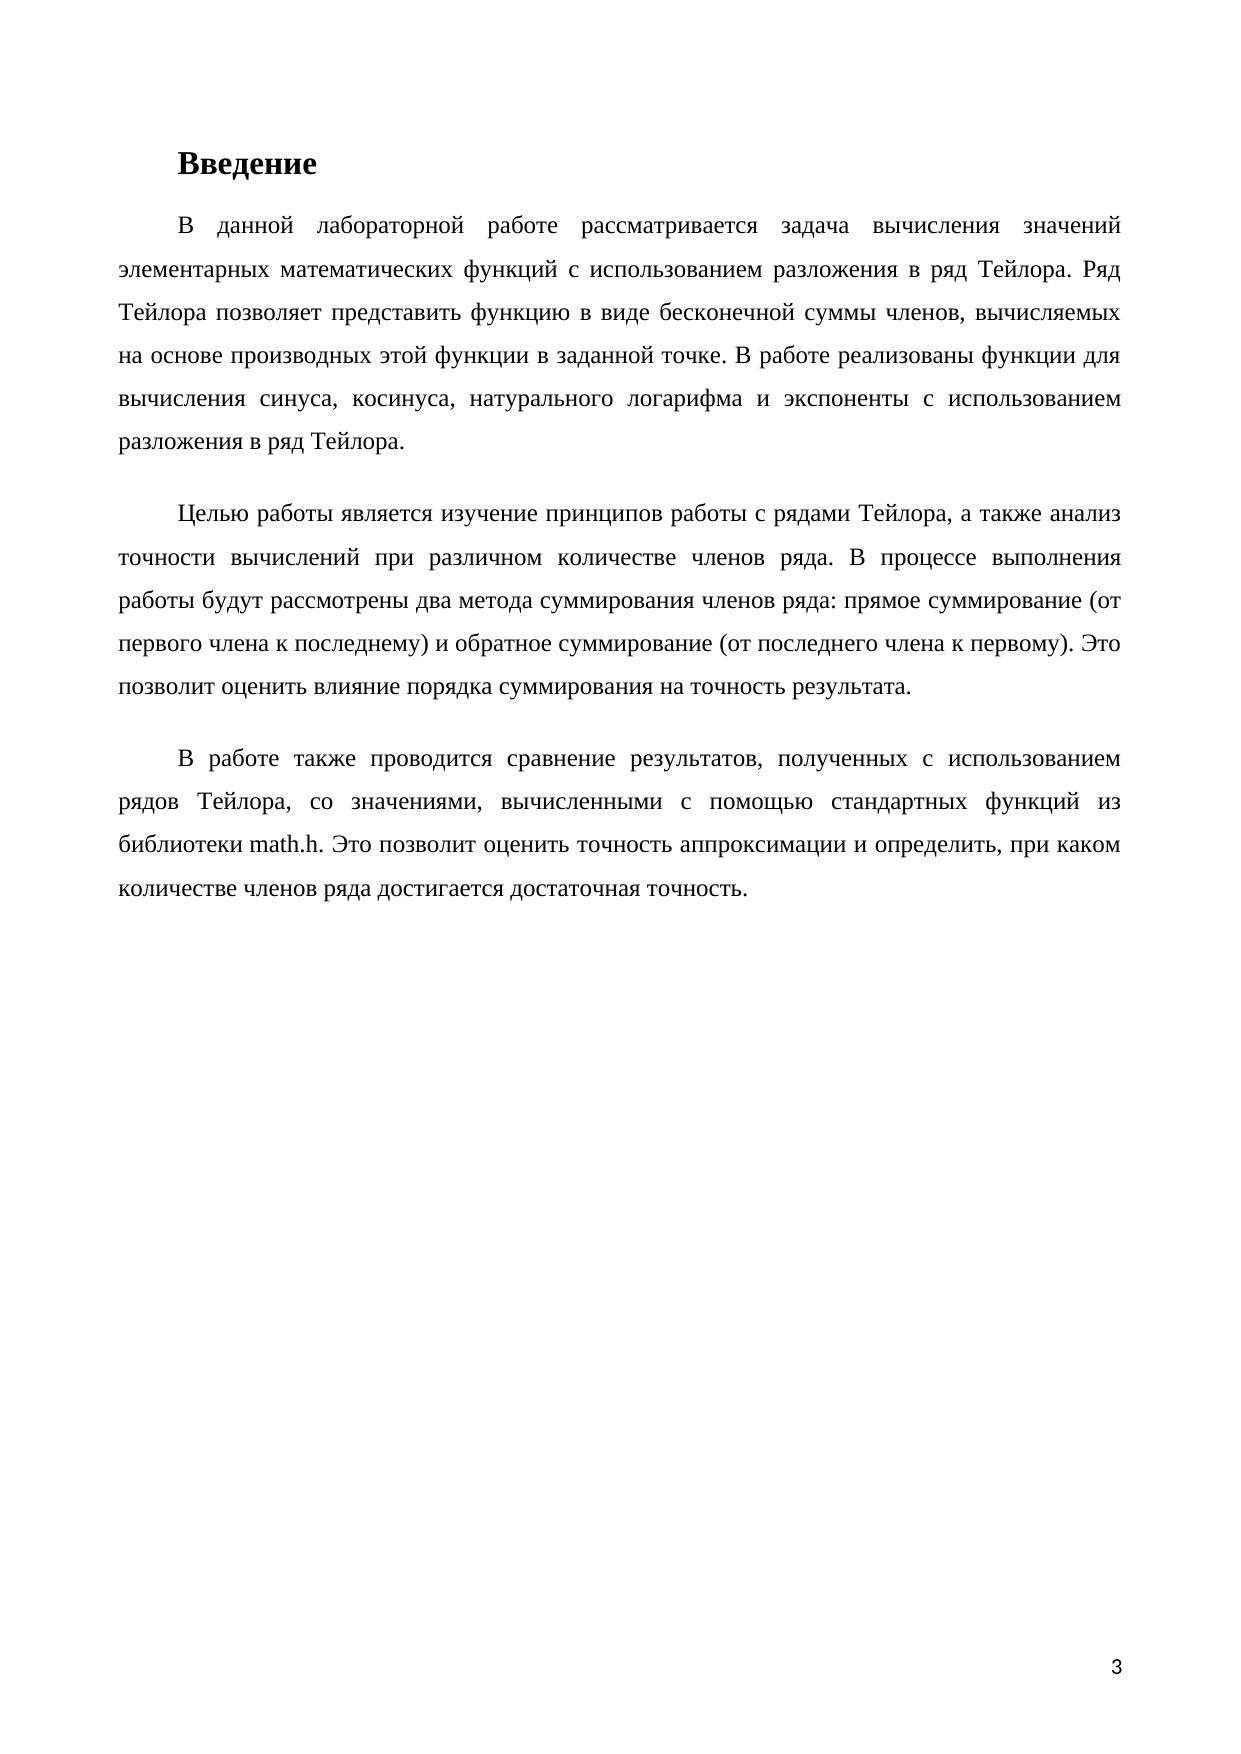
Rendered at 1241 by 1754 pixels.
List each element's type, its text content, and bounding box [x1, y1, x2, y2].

subtitle Введение [118, 143, 1122, 181]
text В работе также проводится сравнение результатов, полученных с использованием рядов Тейлора, со значениями, вычисленными с помощью стандартных функций из библиотеки math.h. Это позволит оценить точность аппроксимации и определить, при каком количестве членов ряда достигается достаточная точность. [118, 743, 1122, 901]
text В данной лабораторной работе рассматривается задача вычисления значений элементарных математических функций с использованием разложения в ряд Тейлора. Ряд Тейлора позволяет представить функцию в виде бесконечной суммы членов, вычисляемых на основе производных этой функции в заданной точке. В работе реализованы функции для вычисления синуса, косинуса, натурального логарифма и экспоненты с использованием разложения в ряд Тейлора. [118, 211, 1122, 455]
text Целью работы является изучение принципов работы с рядами Тейлора, а также анализ точности вычислений при различном количестве членов ряда. В процессе выполнения работы будут рассмотрены два метода суммирования членов ряда: прямое суммирование (от первого члена к последнему) и обратное суммирование (от последнего члена к первому). Это позволит оценить влияние порядка суммирования на точность результата. [118, 498, 1122, 700]
